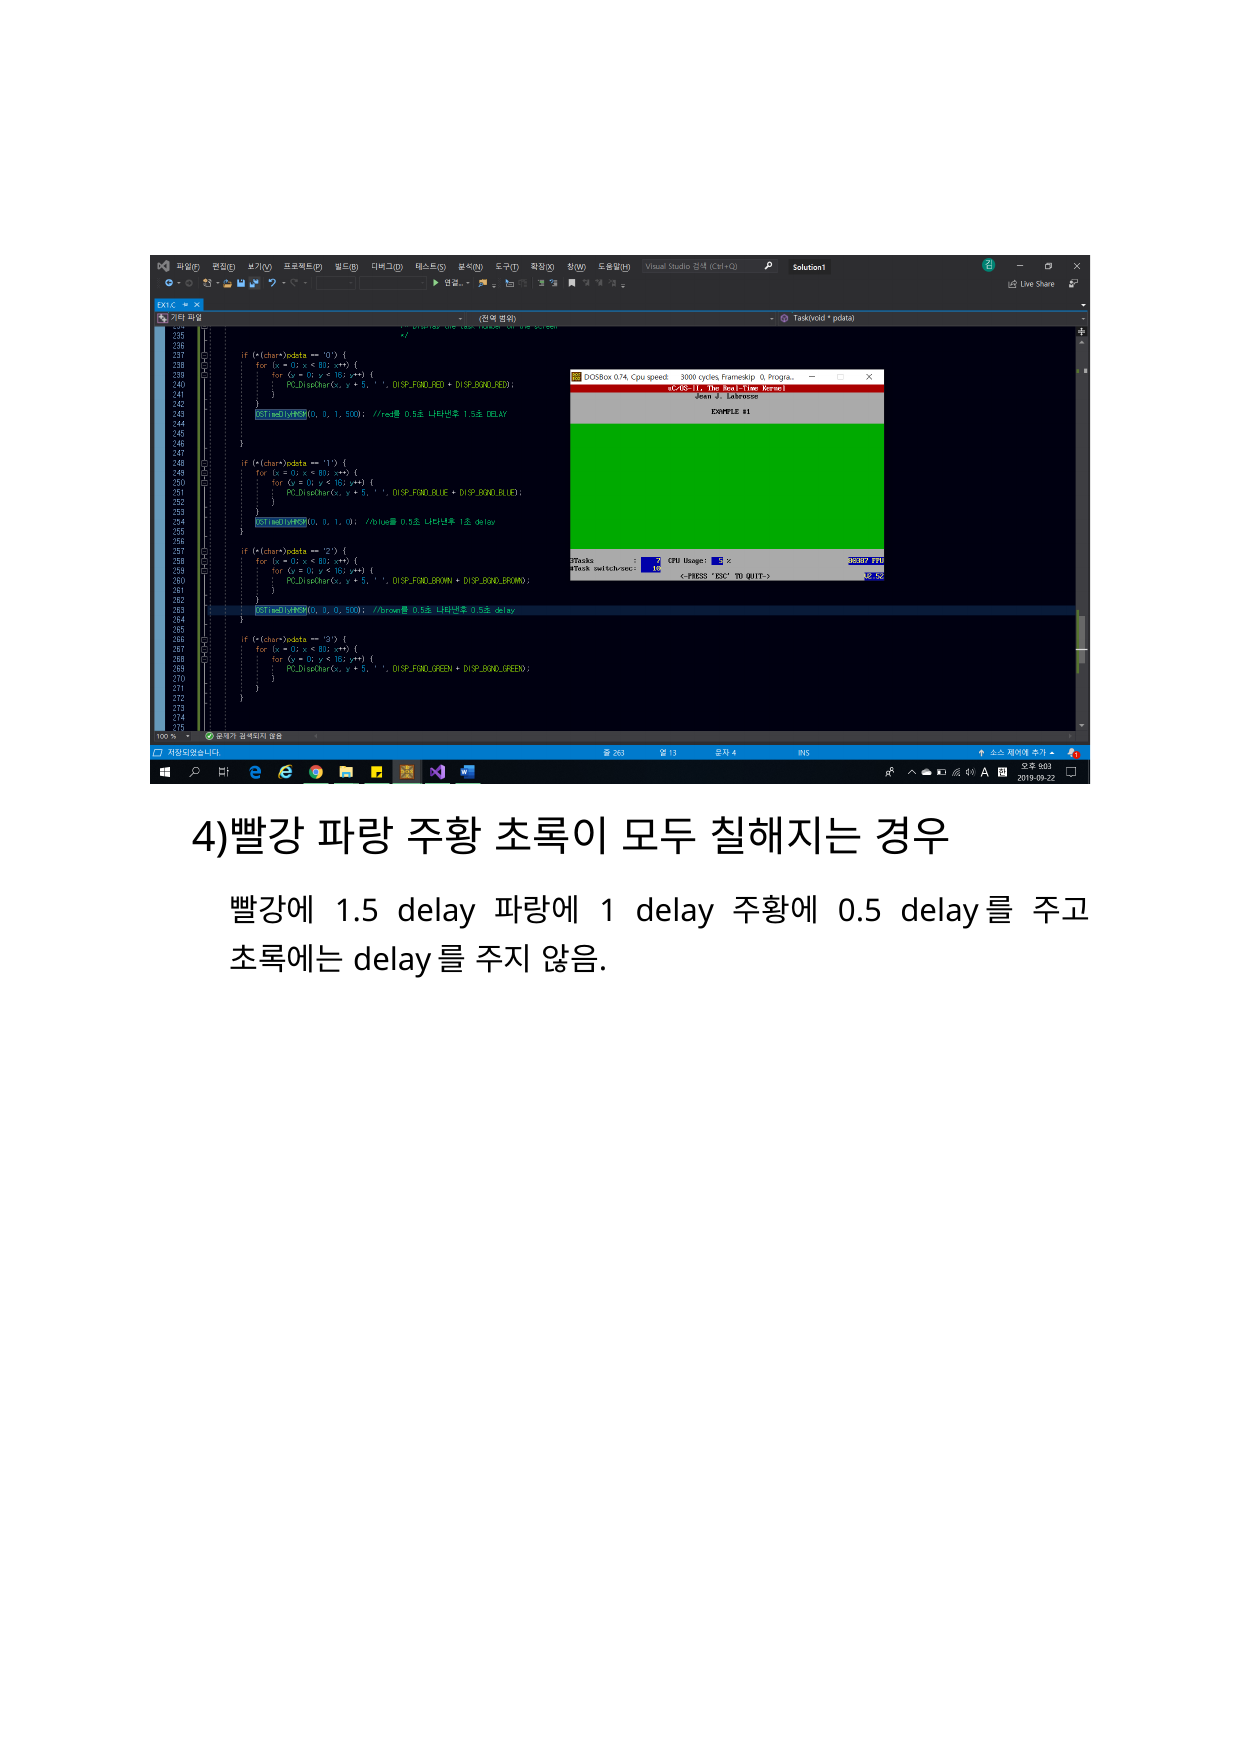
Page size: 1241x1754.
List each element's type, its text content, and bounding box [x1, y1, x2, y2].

list 빨강 파랑 주황 초록이 모두 칠해지는 경우 [192, 803, 1090, 863]
list 빨강에 1.5 delay 파랑에 1 delay 주황에 0.5 delay를 주고 초록에는 delay를 주지 않음. [229, 885, 1090, 979]
picture [150, 255, 1091, 784]
